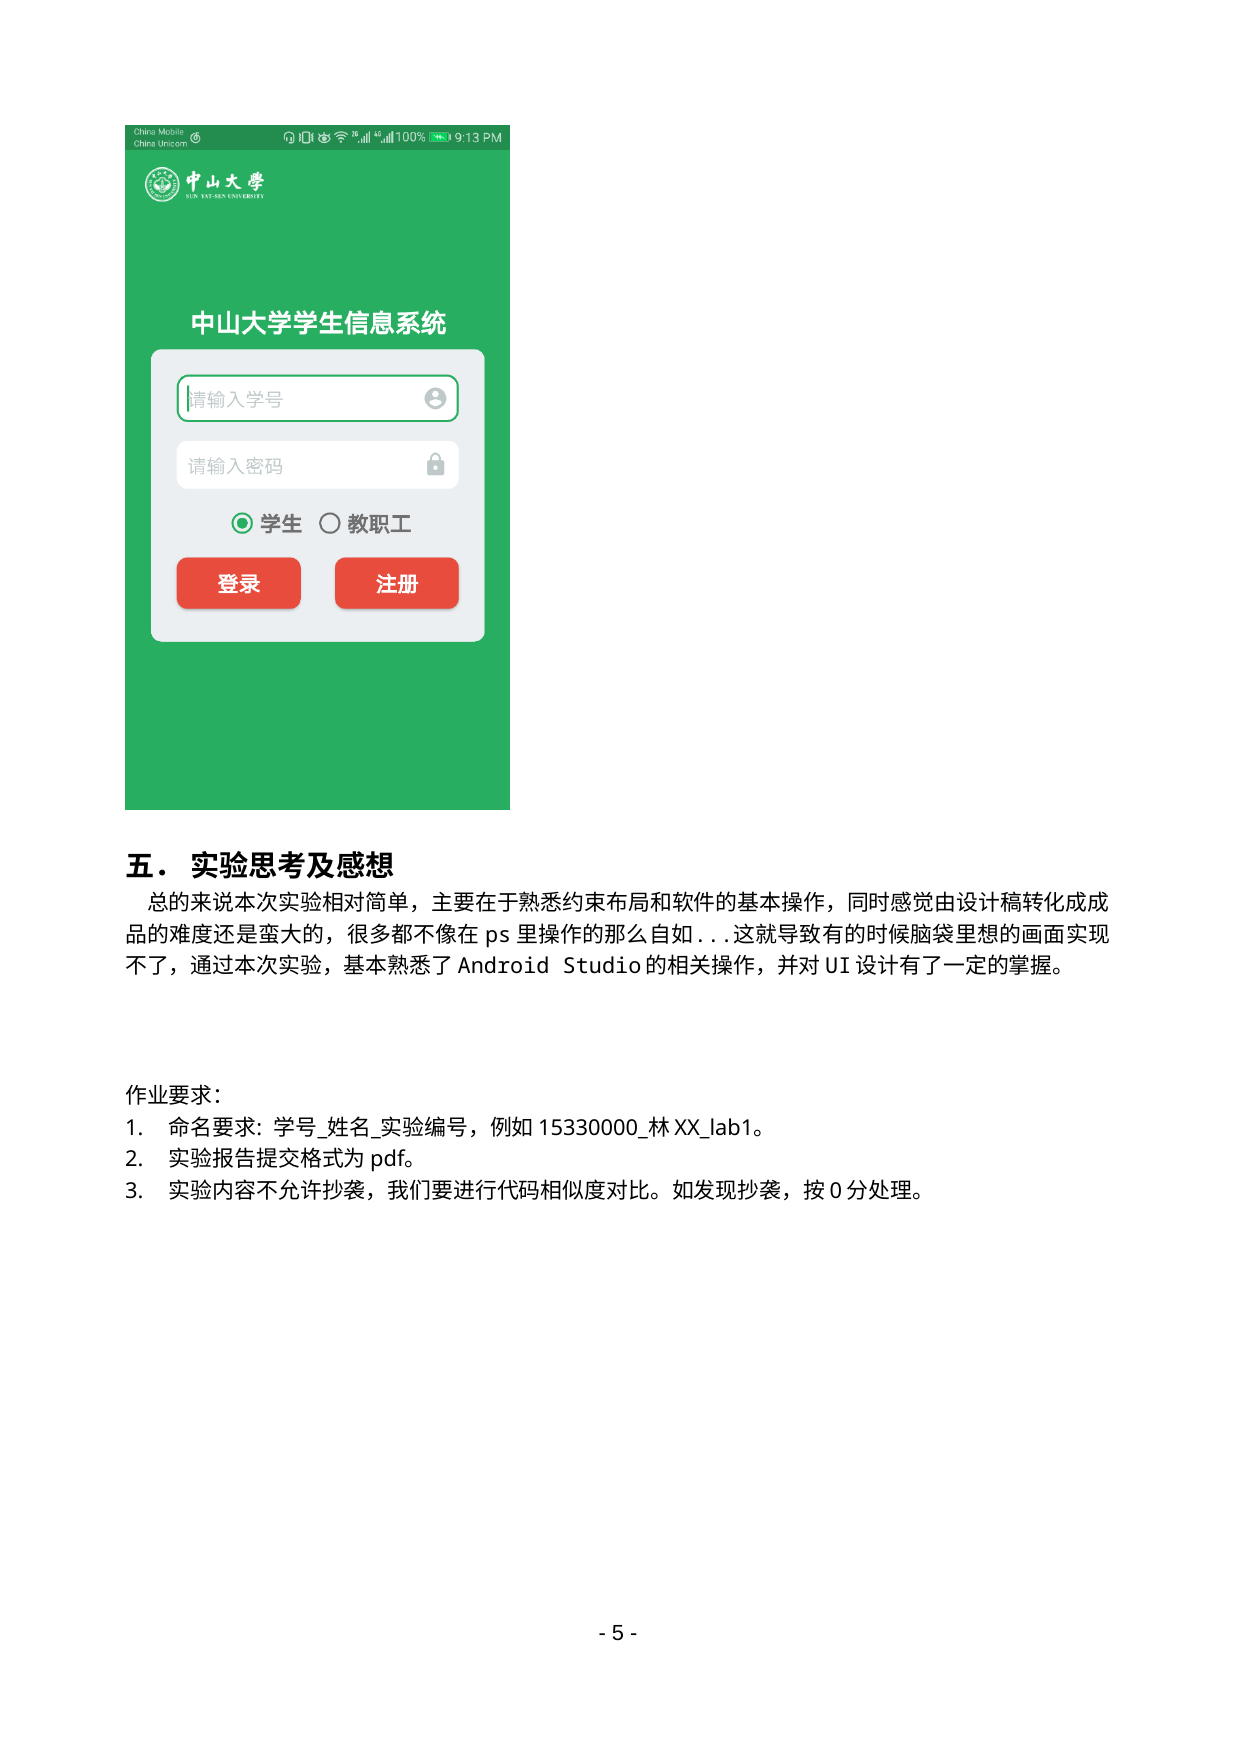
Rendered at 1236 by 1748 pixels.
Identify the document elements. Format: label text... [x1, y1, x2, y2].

text 总的来说本次实验相对简单，主要在于熟悉约束布局和软件的基本操作，同时感觉由设计稿转化成成品的难度还是蛮大的，很多都不像在ps里操作的那么自如...这就导致有的时候脑袋里想的画面实现不了，通过本次实验，基本熟悉了Android Studio的相关操作，并对UI设计有了一定的掌握。 [125, 885, 1110, 980]
text 作业要求： [125, 1078, 1110, 1110]
picture [125, 125, 510, 810]
list 实验报告提交格式为pdf。 [125, 1141, 1110, 1173]
text 五． 实验思考及感想 [125, 843, 1110, 885]
list 命名要求: 学号_姓名_实验编号，例如15330000_林XX_lab1。 [125, 1110, 1110, 1141]
list 实验内容不允许抄袭，我们要进行代码相似度对比。如发现抄袭，按0分处理。 [125, 1173, 1110, 1205]
